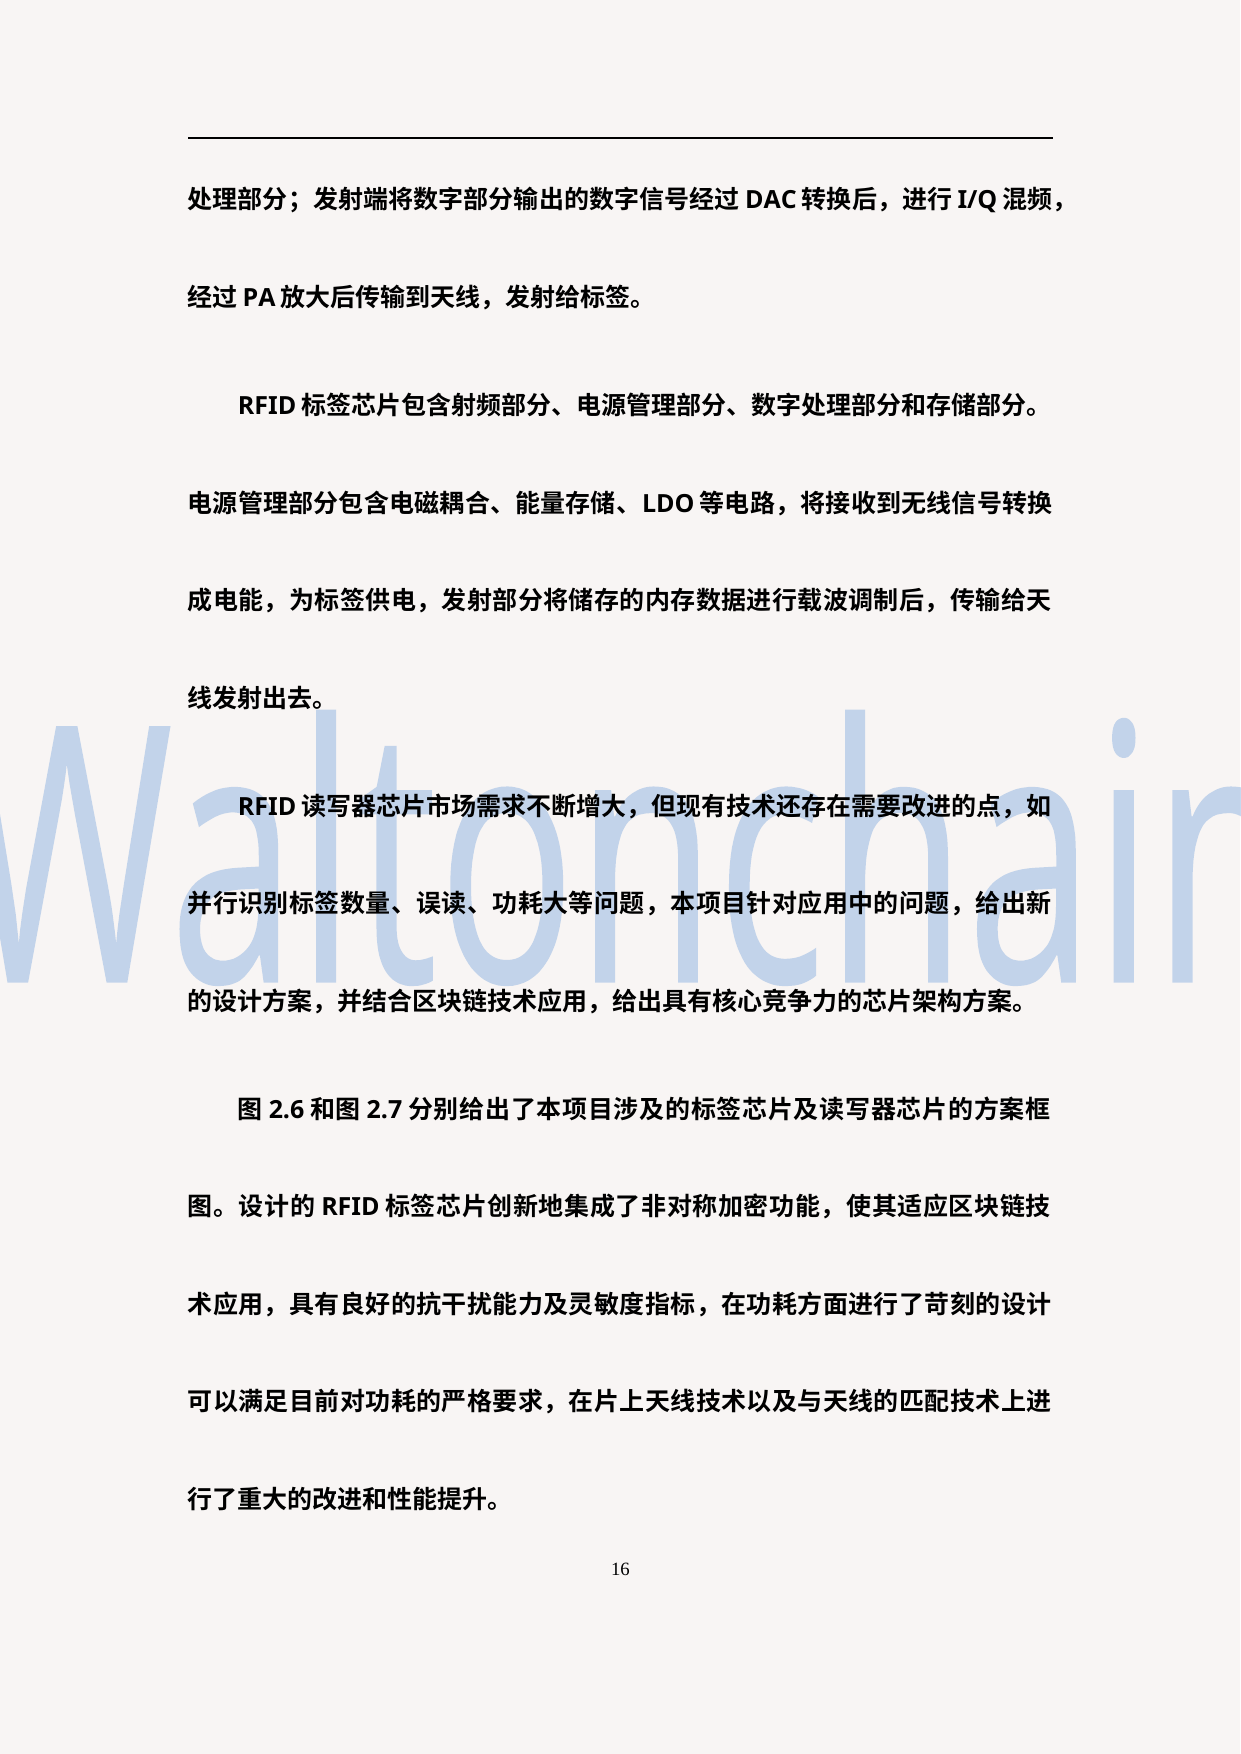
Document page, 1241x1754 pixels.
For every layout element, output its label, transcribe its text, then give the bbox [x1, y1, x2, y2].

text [187, 166, 1053, 328]
text 图2.6和图2.7分别给出了本项目涉及的标签芯片及读写器芯片的方案框图。设计的RFID标签芯片创新地集成了非对称加密功能，使其适应区块链技术应用，具有良好的抗干扰能力及灵敏度指标，在功耗方面进行了苛刻的设计可以满足目前对功耗的严格要求，在片上天线技术以及与天线的匹配技术上进行了重大的改进和性能提升。 [187, 1075, 1053, 1530]
text RFID标签芯片包含射频部分、电源管理部分、数字处理部分和存储部分。电源管理部分包含电磁耦合、能量存储、LDO等电路，将接收到无线信号转换成电能，为标签供电，发射部分将储存的内存数据进行载波调制后，传输给天线发射出去。 [187, 371, 1053, 729]
text RFID读写器芯片市场需求不断增大，但现有技术还存在需要改进的点，如并行识别标签数量、误读、功耗大等问题，本项目针对应用中的问题，给出新的设计方案，并结合区块链技术应用，给出具有核心竞争力的芯片架构方案。 [187, 772, 1053, 1032]
